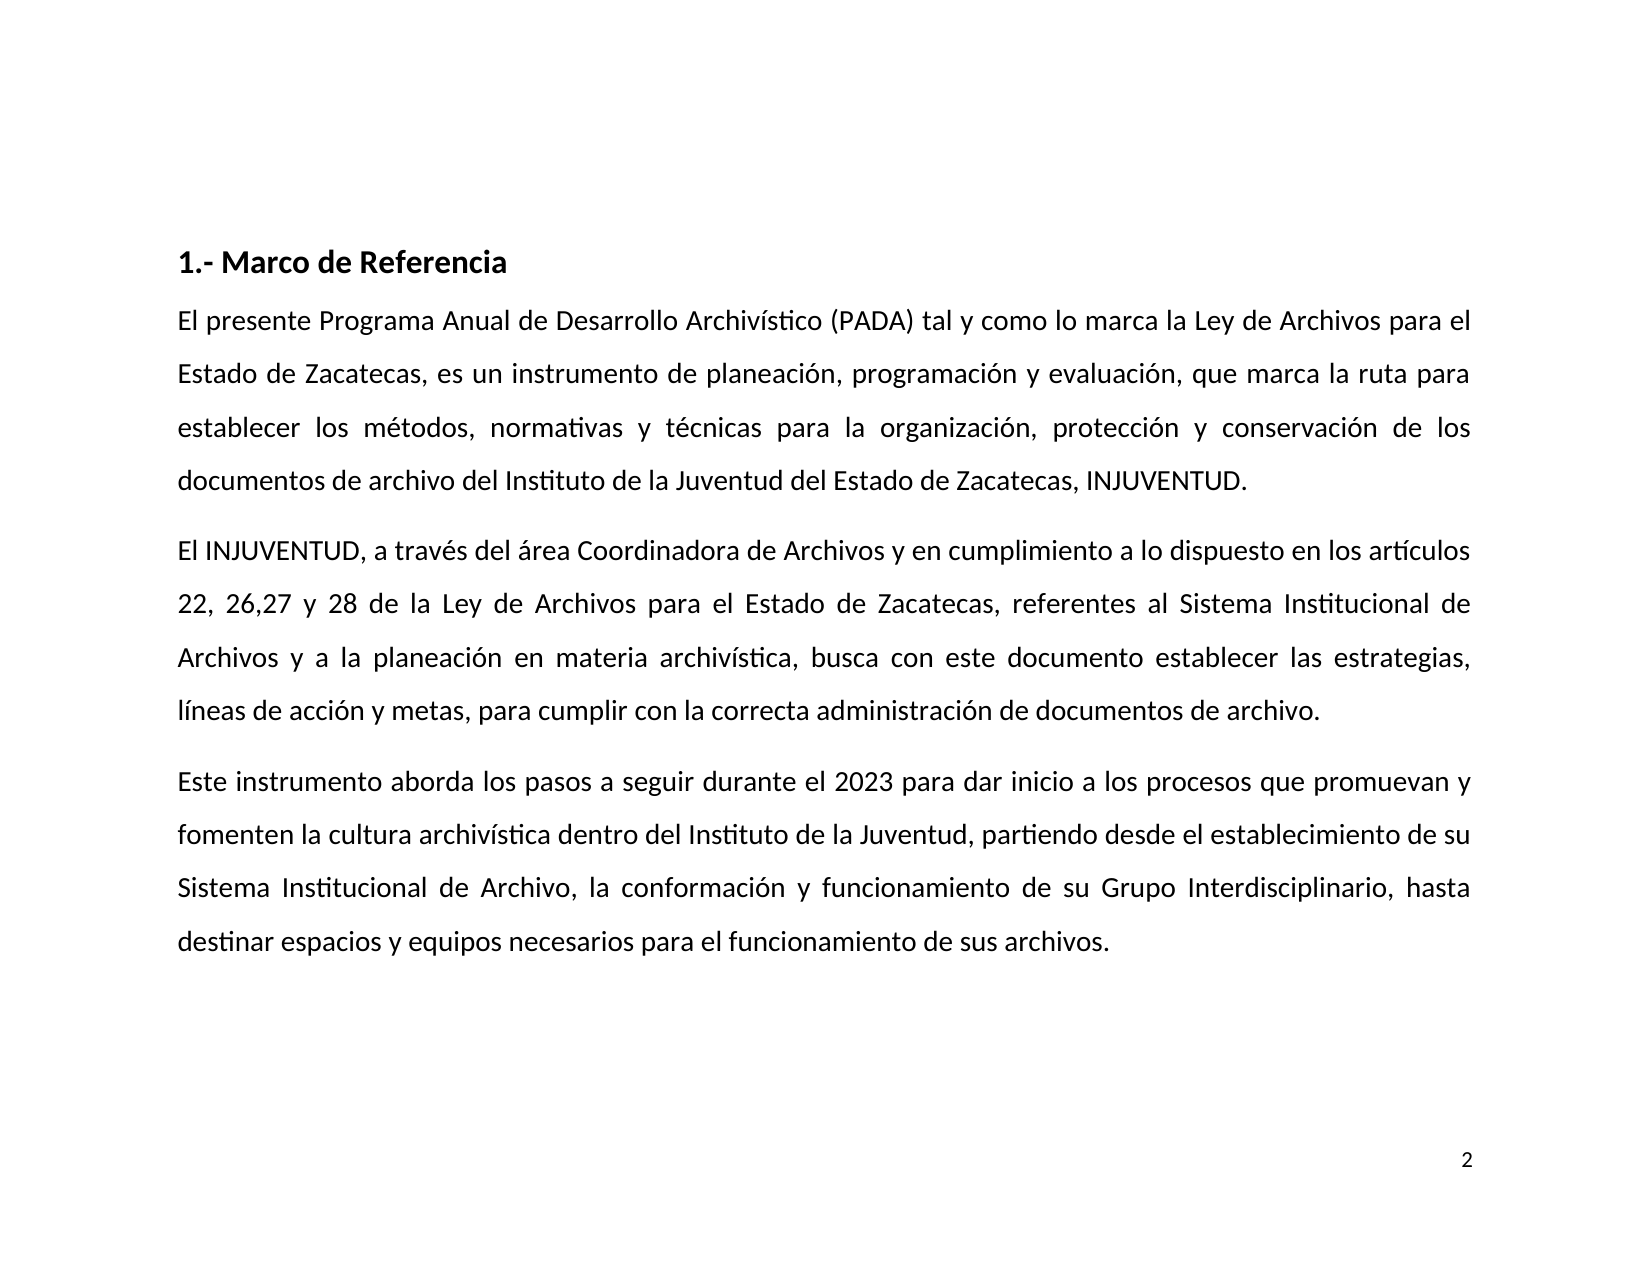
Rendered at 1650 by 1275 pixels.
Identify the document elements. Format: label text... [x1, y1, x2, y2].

text 1.- Marco de Referencia [177, 241, 1473, 282]
text El presente Programa Anual de Desarrollo Archivístico (PADA) tal y como lo marca la Ley de Archivos para el Estado de Zacatecas, es un instrumento de planeación, programación y evaluación, que marca la ruta para establecer los métodos, normativas y técnicas para la organización, protección y conservación de los documentos de archivo del Instituto de la Juventud del Estado de Zacatecas, INJUVENTUD. [177, 302, 1473, 498]
text El INJUVENTUD, a través del área Coordinadora de Archivos y en cumplimiento a lo dispuesto en los artículos 22, 26,27 y 28 de la Ley de Archivos para el Estado de Zacatecas, referentes al Sistema Institucional de Archivos y a la planeación en materia archivística, busca con este documento establecer las estrategias, líneas de acción y metas, para cumplir con la correcta administración de documentos de archivo. [177, 532, 1473, 728]
text Este instrumento aborda los pasos a seguir durante el 2023 para dar inicio a los procesos que promuevan y fomenten la cultura archivística dentro del Instituto de la Juventud, partiendo desde el establecimiento de su Sistema Institucional de Archivo, la conformación y funcionamiento de su Grupo Interdisciplinario, hasta destinar espacios y equipos necesarios para el funcionamiento de sus archivos. [177, 763, 1473, 958]
